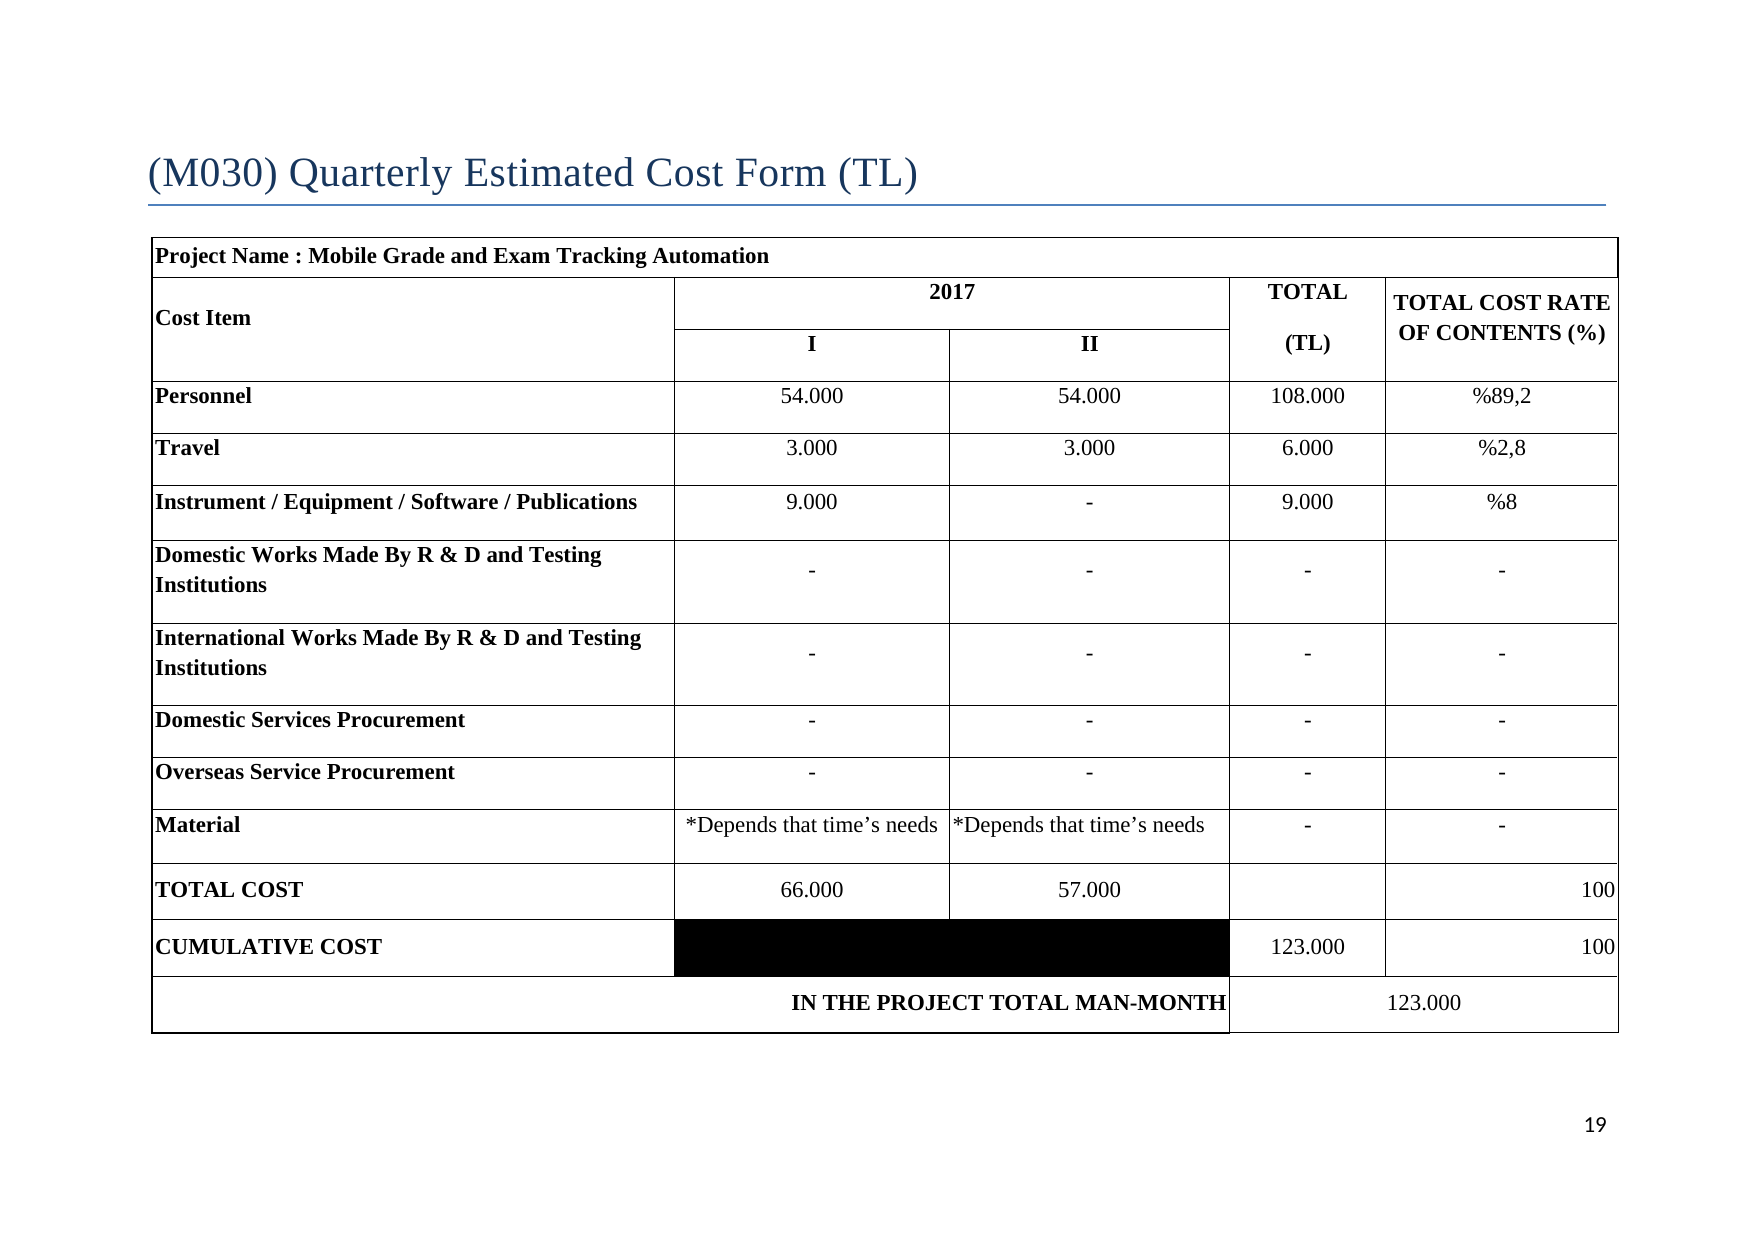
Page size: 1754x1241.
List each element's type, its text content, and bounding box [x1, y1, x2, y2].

table_cell - [950, 706, 1229, 757]
table_cell - [1386, 623, 1618, 705]
table_cell CUMULATIVE COST [153, 920, 674, 976]
table_cell 108.000 [1230, 382, 1385, 433]
table_cell Material [153, 810, 674, 863]
table_cell TOTAL (TL) [1230, 278, 1385, 381]
title (M030) Quarterly Estimated Cost Form (TL) [148, 148, 1606, 204]
table_cell %8 [1386, 485, 1618, 540]
table_cell 54.000 [675, 382, 949, 433]
table_cell - [1230, 624, 1385, 705]
table_cell 57.000 [950, 864, 1229, 919]
table_cell - [1230, 810, 1385, 863]
table_cell - [1230, 758, 1385, 809]
table_cell Instrument / Equipment / Software / Publications [153, 486, 674, 540]
table_cell - [950, 541, 1229, 623]
table_cell 3.000 [675, 434, 949, 485]
table_cell - [1386, 757, 1618, 809]
table_cell 9.000 [675, 486, 949, 540]
table_cell 6.000 [1230, 434, 1385, 485]
table_cell [675, 920, 949, 976]
table_cell - [675, 541, 949, 623]
table_cell International Works Made By R & D and Testing Institutions [153, 624, 674, 705]
table_cell 123.000 [1230, 976, 1618, 1032]
table_cell TOTAL COST [153, 864, 674, 919]
table_cell 100 [1386, 919, 1618, 976]
table_cell *Depends that time’s needs [950, 810, 1229, 863]
table_cell Overseas Service Procurement [153, 758, 674, 809]
table_cell - [1386, 705, 1618, 757]
table_cell 54.000 [950, 382, 1229, 433]
table_cell 100 [1386, 863, 1618, 919]
table_cell Personnel [153, 382, 674, 433]
table_cell - [1386, 809, 1618, 863]
table_header Project Name : Mobile Grade and Exam Tracking Automation [153, 238, 1617, 277]
table_cell %89,2 [1386, 381, 1618, 433]
table_cell - [1230, 541, 1385, 623]
table_cell 3.000 [950, 434, 1229, 485]
table_cell Domestic Works Made By R & D and Testing Institutions [153, 541, 674, 623]
table_cell - [1230, 706, 1385, 757]
table_cell TOTAL COST RATE OF CONTENTS (%) [1386, 278, 1618, 381]
table_cell 2017 [675, 278, 1229, 329]
table_cell - [950, 624, 1229, 705]
table_cell IN THE PROJECT TOTAL MAN-MONTH [153, 977, 1229, 1032]
table_cell %2,8 [1386, 433, 1618, 485]
table_cell Domestic Services Procurement [153, 706, 674, 757]
table_cell Cost Item [153, 278, 674, 381]
table_cell [1230, 864, 1385, 919]
table_cell - [1386, 540, 1618, 623]
table_cell Travel [153, 434, 674, 485]
table_cell - [950, 758, 1229, 809]
table_cell - [950, 486, 1229, 540]
table_cell I [675, 330, 949, 381]
table_cell [950, 920, 1229, 976]
table_cell 9.000 [1230, 486, 1385, 540]
table_cell 66.000 [675, 864, 949, 919]
table_cell *Depends that time’s needs [675, 810, 949, 863]
table_cell 123.000 [1230, 920, 1385, 976]
table_cell - [675, 624, 949, 705]
table_cell - [675, 706, 949, 757]
table_cell II [950, 330, 1229, 381]
table_cell - [675, 758, 949, 809]
